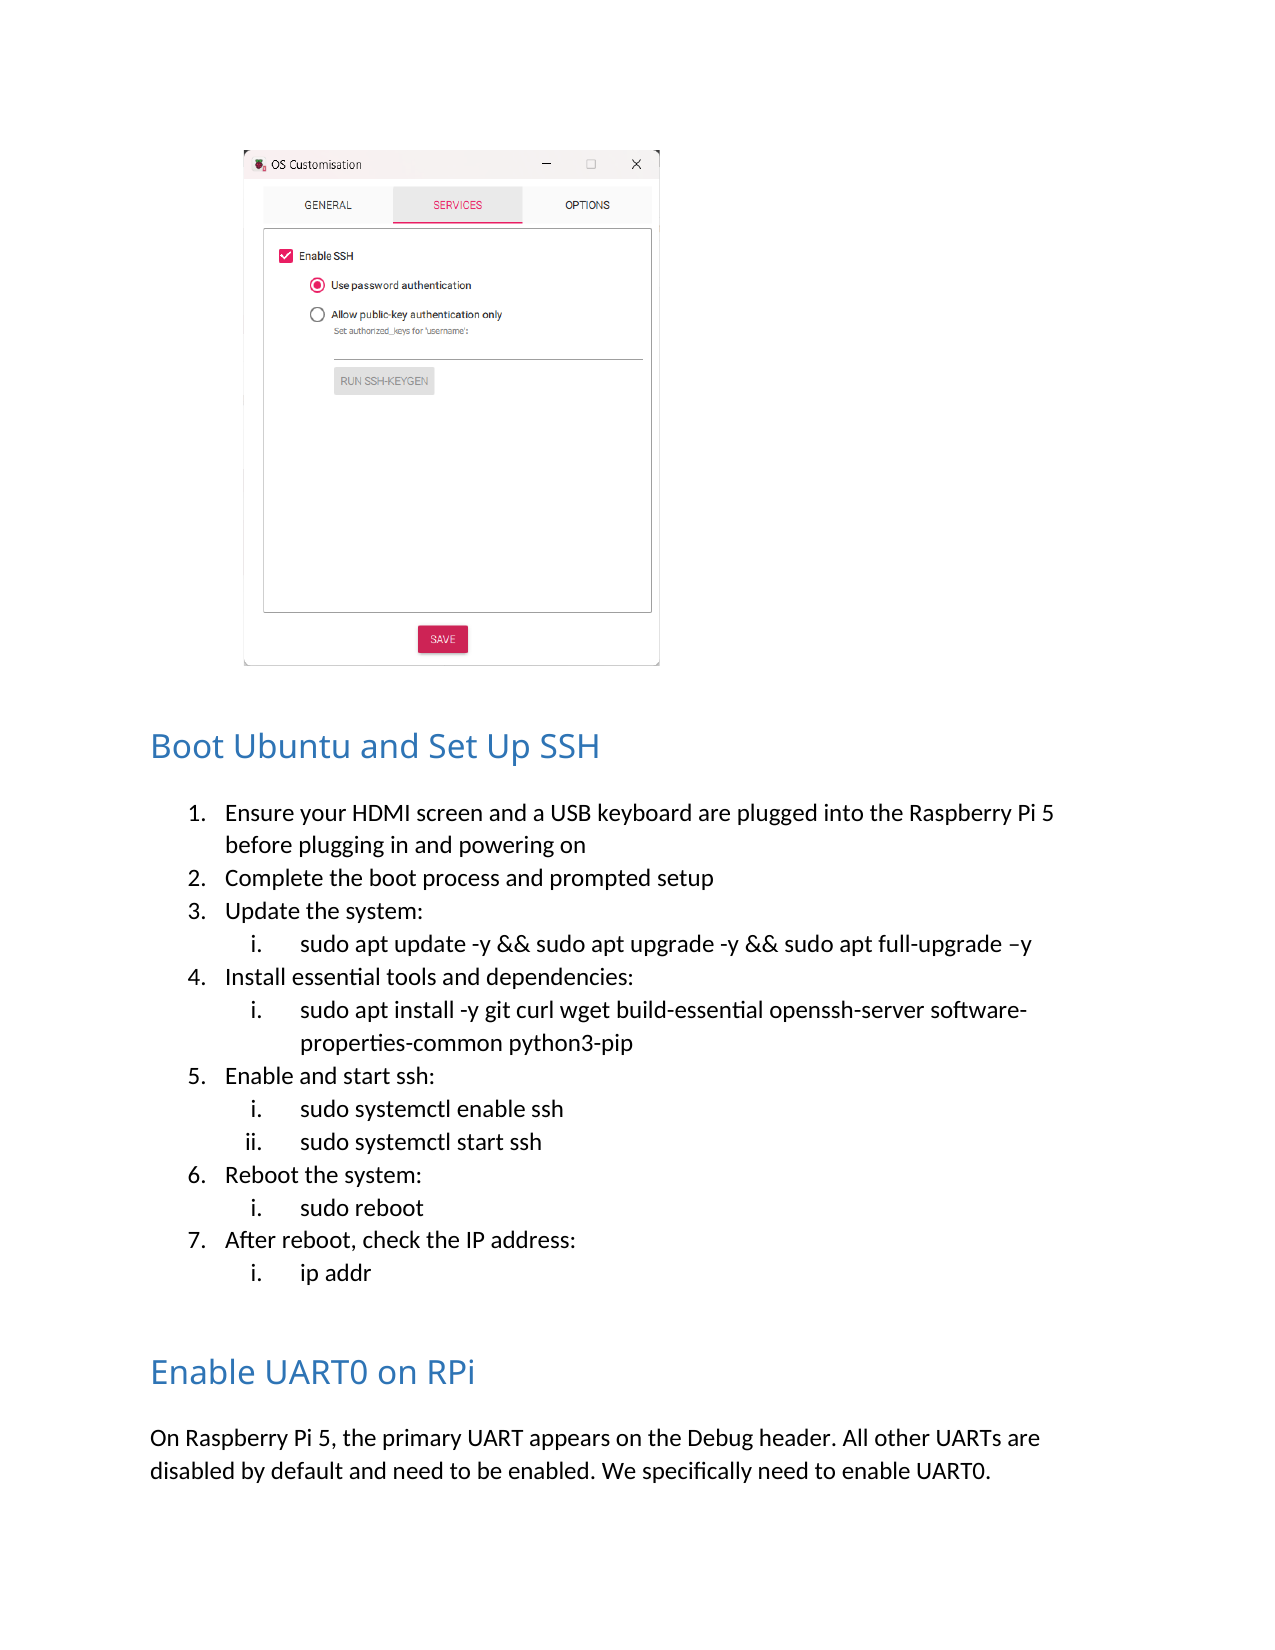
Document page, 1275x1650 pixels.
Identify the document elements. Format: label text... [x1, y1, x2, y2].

list After reboot, check the IP address: [187, 1225, 1125, 1255]
list sudo apt update -y && sudo apt upgrade -y && sudo apt full-upgrade –y [262, 928, 1125, 959]
list ip addr [262, 1258, 1125, 1288]
text On Raspberry Pi 5, the primary UART appears on the Debug header. All other UARTs are disabled by default and need to be enabled. We specifically need to enable UART0. [150, 1422, 1125, 1486]
list Install essential tools and dependencies: [187, 961, 1125, 992]
list Ensure your HDMI screen and a USB keyboard are plugged into the Raspberry Pi 5 before plugging in and powering on [187, 797, 1125, 860]
list Enable and start ssh: [187, 1060, 1125, 1091]
list Complete the boot process and prompted setup [187, 863, 1125, 893]
list Reboot the system: [187, 1159, 1125, 1189]
subtitle Boot Ubuntu and Set Up SSH [150, 723, 1125, 768]
list sudo systemctl start ssh [262, 1126, 1125, 1156]
list sudo systemctl enable ssh [262, 1093, 1125, 1123]
list Update the system: [187, 896, 1125, 926]
list sudo reboot [262, 1192, 1125, 1222]
list sudo apt install -y git curl wget build-essential openssh-server software-properties-common python3-pip [262, 994, 1125, 1058]
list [187, 150, 1125, 696]
subtitle Enable UART0 on RPi [150, 1348, 1125, 1394]
